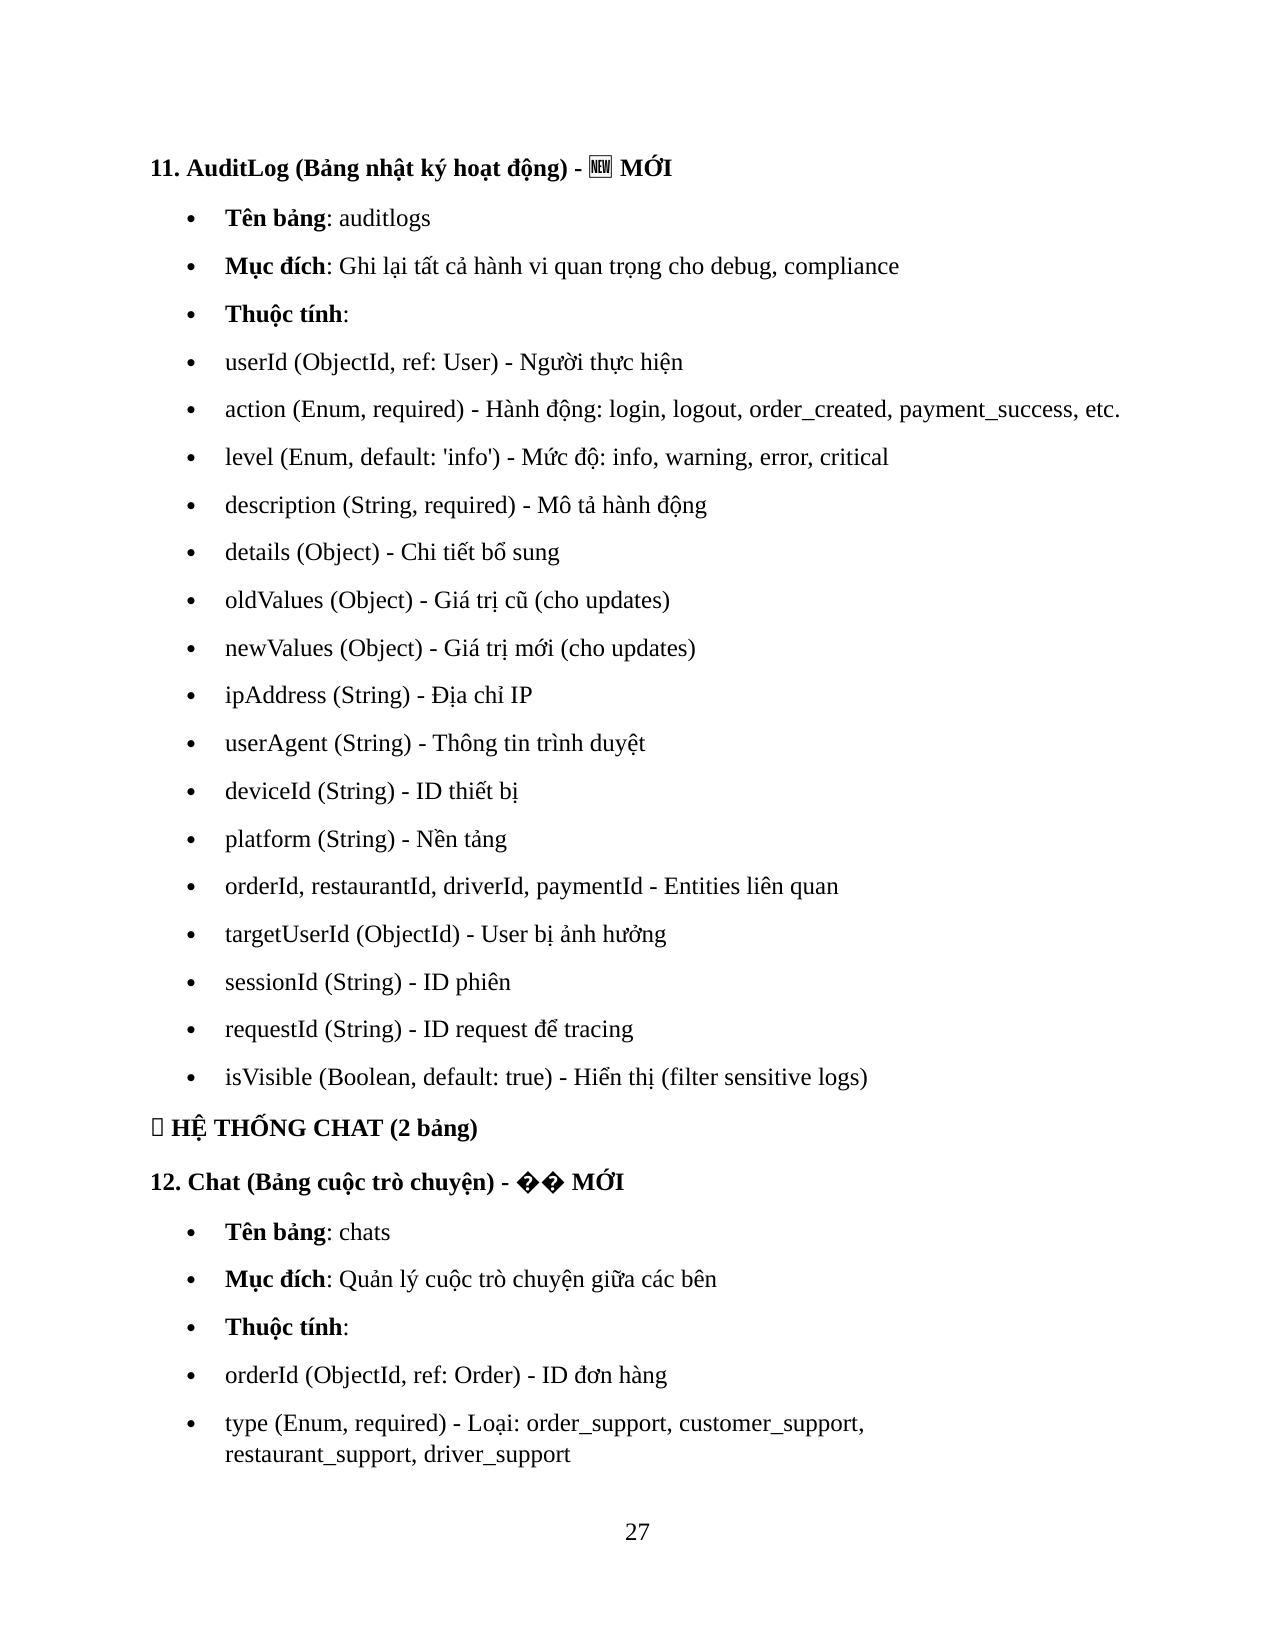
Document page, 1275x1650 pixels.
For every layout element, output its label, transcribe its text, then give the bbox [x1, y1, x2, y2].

list level (Enum, default: 'info') - Mức độ: info, warning, error, critical [187, 442, 1125, 471]
list targetUserId (ObjectId) - User bị ảnh hưởng [187, 919, 1125, 948]
list Mục đích: Ghi lại tất cả hành vi quan trọng cho debug, compliance [187, 251, 1125, 280]
list Thuộc tính: [187, 1312, 1125, 1341]
text 11. AuditLog (Bảng nhật ký hoạt động) - 🆕 MỚI [150, 150, 1125, 184]
list deviceId (String) - ID thiết bị [187, 776, 1125, 805]
text 💬 HỆ THỐNG CHAT (2 bảng) [150, 1110, 1125, 1144]
list userId (ObjectId, ref: User) - Người thực hiện [187, 347, 1125, 375]
list action (Enum, required) - Hành động: login, logout, order_created, payment_success, etc. [187, 394, 1125, 423]
list Tên bảng: chats [187, 1217, 1125, 1246]
text 12. Chat (Bảng cuộc trò chuyện) - �� MỚI [150, 1163, 1125, 1197]
list description (String, required) - Mô tả hành động [187, 490, 1125, 518]
list Mục đích: Quản lý cuộc trò chuyện giữa các bên [187, 1264, 1125, 1293]
list orderId, restaurantId, driverId, paymentId - Entities liên quan [187, 871, 1125, 900]
list Thuộc tính: [187, 299, 1125, 328]
list newValues (Object) - Giá trị mới (cho updates) [187, 633, 1125, 662]
list oldValues (Object) - Giá trị cũ (cho updates) [187, 585, 1125, 614]
list userAgent (String) - Thông tin trình duyệt [187, 728, 1125, 757]
list type (Enum, required) - Loại: order_support, customer_support, restaurant_support, driver_support [187, 1408, 1125, 1467]
list ipAddress (String) - Địa chỉ IP [187, 681, 1125, 709]
list sessionId (String) - ID phiên [187, 967, 1125, 996]
list isVisible (Boolean, default: true) - Hiển thị (filter sensitive logs) [187, 1062, 1125, 1091]
list platform (String) - Nền tảng [187, 824, 1125, 852]
list details (Object) - Chi tiết bổ sung [187, 537, 1125, 566]
list orderId (ObjectId, ref: Order) - ID đơn hàng [187, 1360, 1125, 1389]
list requestId (String) - ID request để tracing [187, 1014, 1125, 1043]
list Tên bảng: auditlogs [187, 203, 1125, 232]
